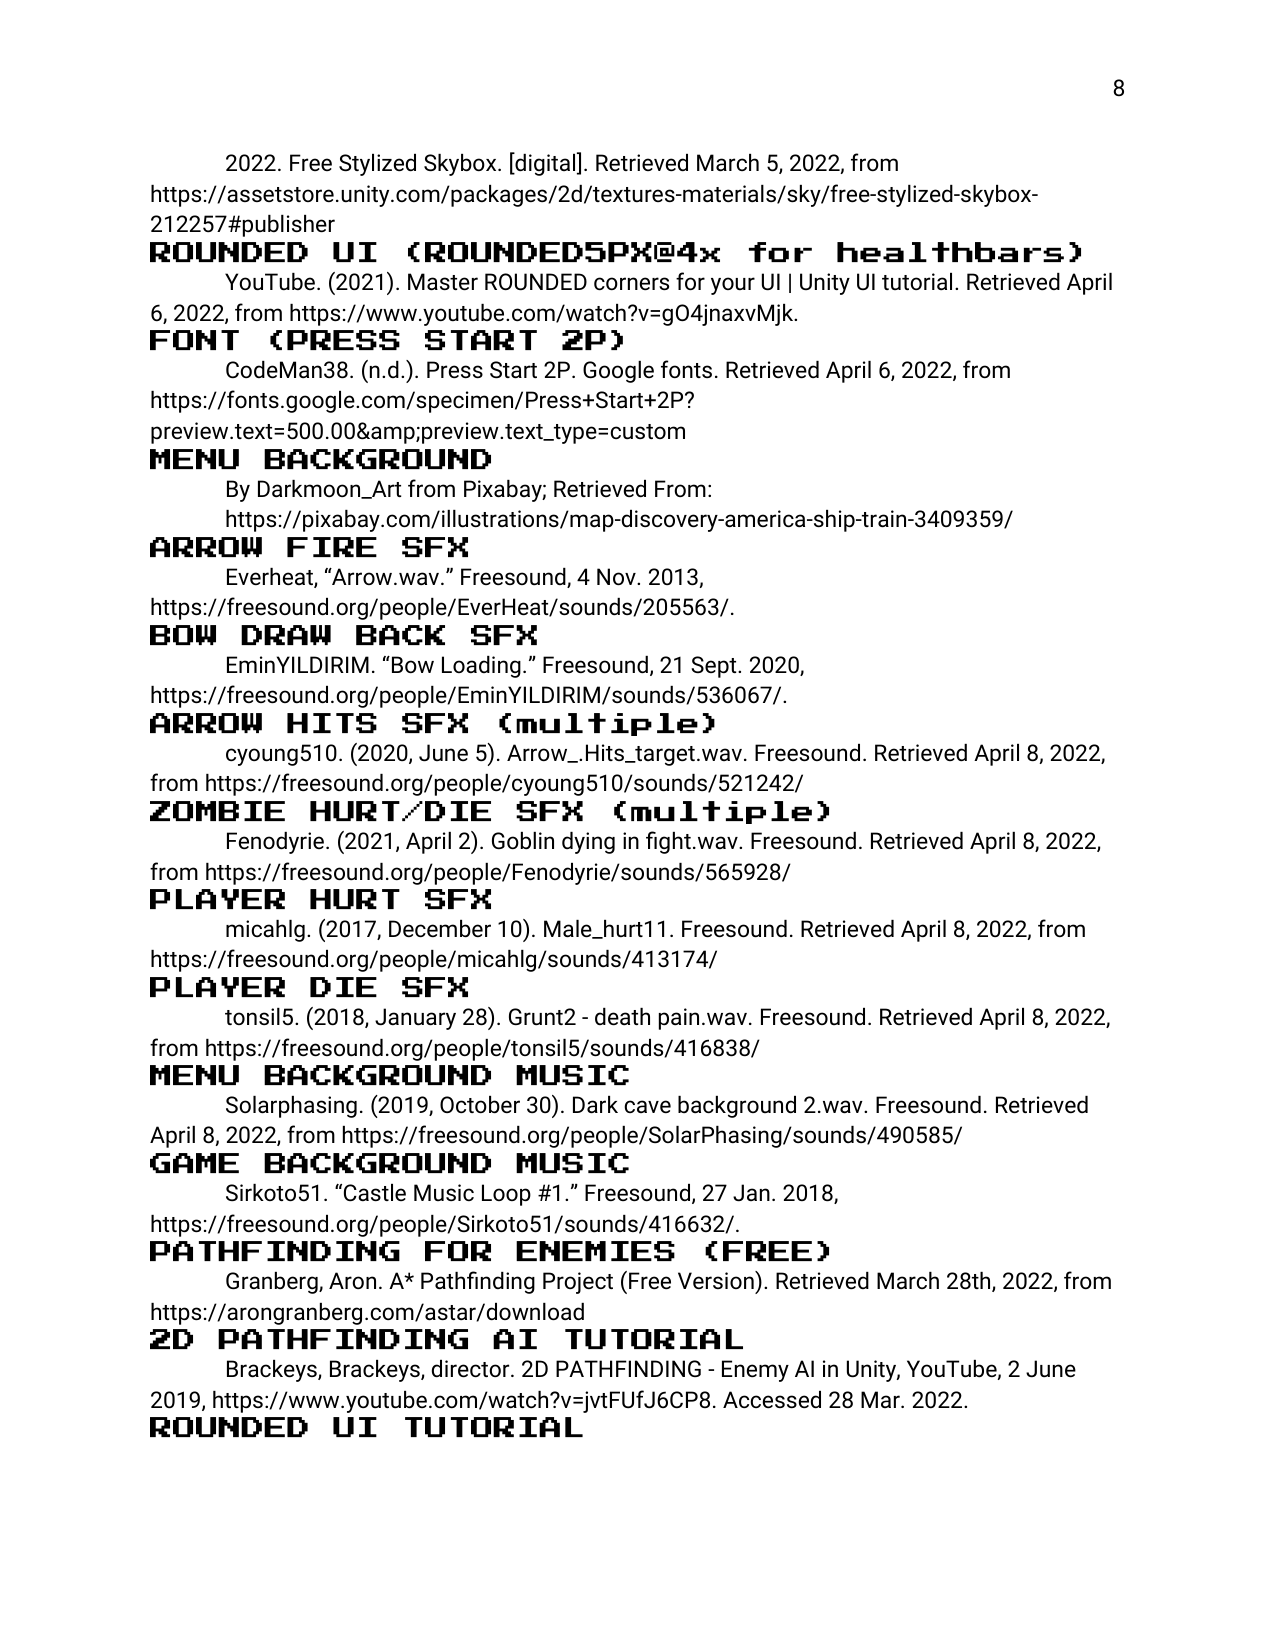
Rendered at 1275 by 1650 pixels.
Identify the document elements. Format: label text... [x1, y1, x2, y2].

text 2022. Free Stylized Skybox. [digital]. Retrieved March 5, 2022, from https://assetstore.unity.com/packages/2d/textures-materials/sky/free-stylized-skybox-212257#publisher [150, 150, 1125, 238]
text cyoung510. (2020, June 5). Arrow_.Hits_target.wav. Freesound. Retrieved April 8, 2022, from https://freesound.org/people/cyoung510/sounds/521242/ [150, 740, 1125, 797]
text Sirkoto51. “Castle Music Loop #1.” Freesound, 27 Jan. 2018, https://freesound.org/people/Sirkoto51/sounds/416632/. [150, 1180, 1125, 1238]
text ROUNDED UI (ROUNDED5PX@4x for healthbars) [150, 242, 1125, 265]
text YouTube. (2021). Master ROUNDED corners for your UI | Unity UI tutorial. Retrieved April 6, 2022, from https://www.youtube.com/watch?v=gO4jnaxvMjk. [150, 269, 1125, 327]
text ROUNDED UI TUTORIAL [150, 1418, 1125, 1441]
text PLAYER DIE SFX [150, 977, 1125, 1000]
text PLAYER HURT SFX [150, 889, 1125, 912]
text 2D PATHFINDING AI TUTORIAL [150, 1329, 1125, 1352]
text tonsil5. (2018, January 28). Grunt2 - death pain.wav. Freesound. Retrieved April 8, 2022, from https://freesound.org/people/tonsil5/sounds/416838/ [150, 1004, 1125, 1062]
text MENU BACKGROUND [150, 449, 1125, 472]
text MENU BACKGROUND MUSIC [150, 1066, 1125, 1088]
text EminYILDIRIM. “Bow Loading.” Freesound, 21 Sept. 2020, https://freesound.org/people/EminYILDIRIM/sounds/536067/. [150, 652, 1125, 709]
text CodeMan38. (n.d.). Press Start 2P. Google fonts. Retrieved April 6, 2022, from https://fonts.google.com/specimen/Press+Start+2P?preview.text=500.00&amp;preview.text_type=custom [150, 357, 1125, 445]
text Granberg, Aron. A* Pathfinding Project (Free Version). Retrieved March 28th, 2022, from https://arongranberg.com/astar/download [150, 1268, 1125, 1326]
text Everheat, “Arrow.wav.” Freesound, 4 Nov. 2013, https://freesound.org/people/EverHeat/sounds/205563/. [150, 564, 1125, 621]
text Fenodyrie. (2021, April 2). Goblin dying in fight.wav. Freesound. Retrieved April 8, 2022, from https://freesound.org/people/Fenodyrie/sounds/565928/ [150, 828, 1125, 886]
text micahlg. (2017, December 10). Male_hurt11. Freesound. Retrieved April 8, 2022, from https://freesound.org/people/micahlg/sounds/413174/ [150, 916, 1125, 973]
text Brackeys, Brackeys, director. 2D PATHFINDING - Enemy AI in Unity, YouTube, 2 June 2019, https://www.youtube.com/watch?v=jvtFUfJ6CP8. Accessed 28 Mar. 2022. [150, 1356, 1125, 1414]
text By Darkmoon_Art from Pixabay; Retrieved From: [150, 476, 1125, 503]
text Solarphasing. (2019, October 30). Dark cave background 2.wav. Freesound. Retrieved April 8, 2022, from https://freesound.org/people/SolarPhasing/sounds/490585/ [150, 1092, 1125, 1149]
text PATHFINDING FOR ENEMIES (FREE) [150, 1242, 1125, 1264]
text ARROW HITS SFX (multiple) [150, 713, 1125, 736]
text BOW DRAW BACK SFX [150, 625, 1125, 648]
text GAME BACKGROUND MUSIC [150, 1153, 1125, 1176]
text ARROW FIRE SFX [150, 537, 1125, 560]
text https://pixabay.com/illustrations/map-discovery-america-ship-train-3409359/ [150, 507, 1125, 533]
text ZOMBIE HURT/DIE SFX (multiple) [150, 801, 1125, 824]
text FONT (PRESS START 2P) [150, 331, 1125, 353]
